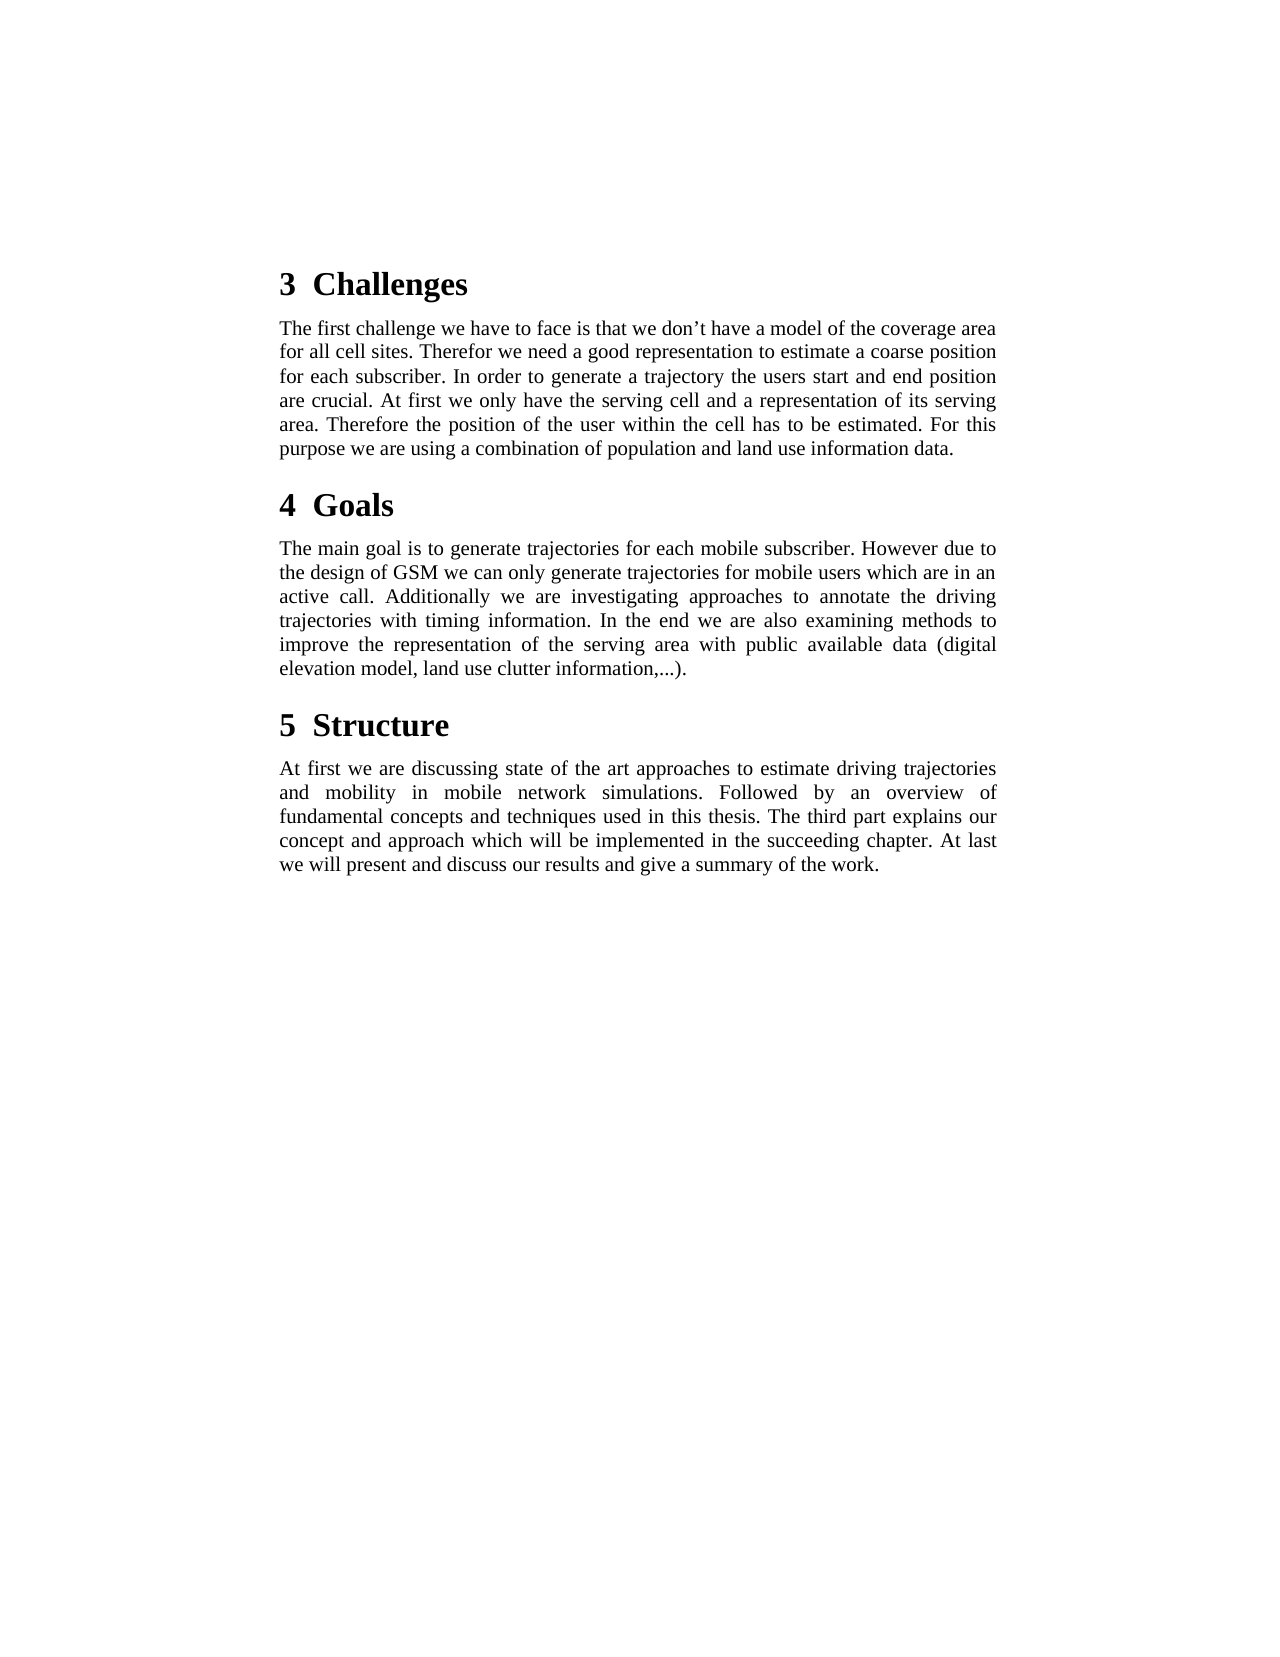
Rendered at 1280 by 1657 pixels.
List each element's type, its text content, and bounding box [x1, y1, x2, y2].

subtitle 4 Goals [279, 485, 998, 523]
text The main goal is to generate trajectories for each mobile subscriber. However due to the design of GSM we can only generate trajectories for mobile users which are in an active call. Additionally we are investigating approaches to annotate the driving trajectories with timing information. In the end we are also examining methods to improve the representation of the serving area with public available data (digital elevation model, land use clutter information,...). [279, 536, 998, 680]
subtitle 3 Challenges [279, 264, 998, 303]
text The first challenge we have to face is that we don’t have a model of the coverage area for all cell sites. Therefor we need a good representation to estimate a coarse position for each subscriber. In order to generate a trajectory the users start and end position are crucial. At first we only have the serving cell and a representation of its serving area. Therefore the position of the user within the cell has to be estimated. For this purpose we are using a combination of population and land use information data. [279, 315, 998, 460]
subtitle 5 Structure [279, 705, 998, 743]
text At first we are discussing state of the art approaches to estimate driving trajectories and mobility in mobile network simulations. Followed by an overview of fundamental concepts and techniques used in this thesis. The third part explains our concept and approach which will be implemented in the succeeding chapter. At last we will present and discuss our results and give a summary of the work. [279, 756, 998, 876]
